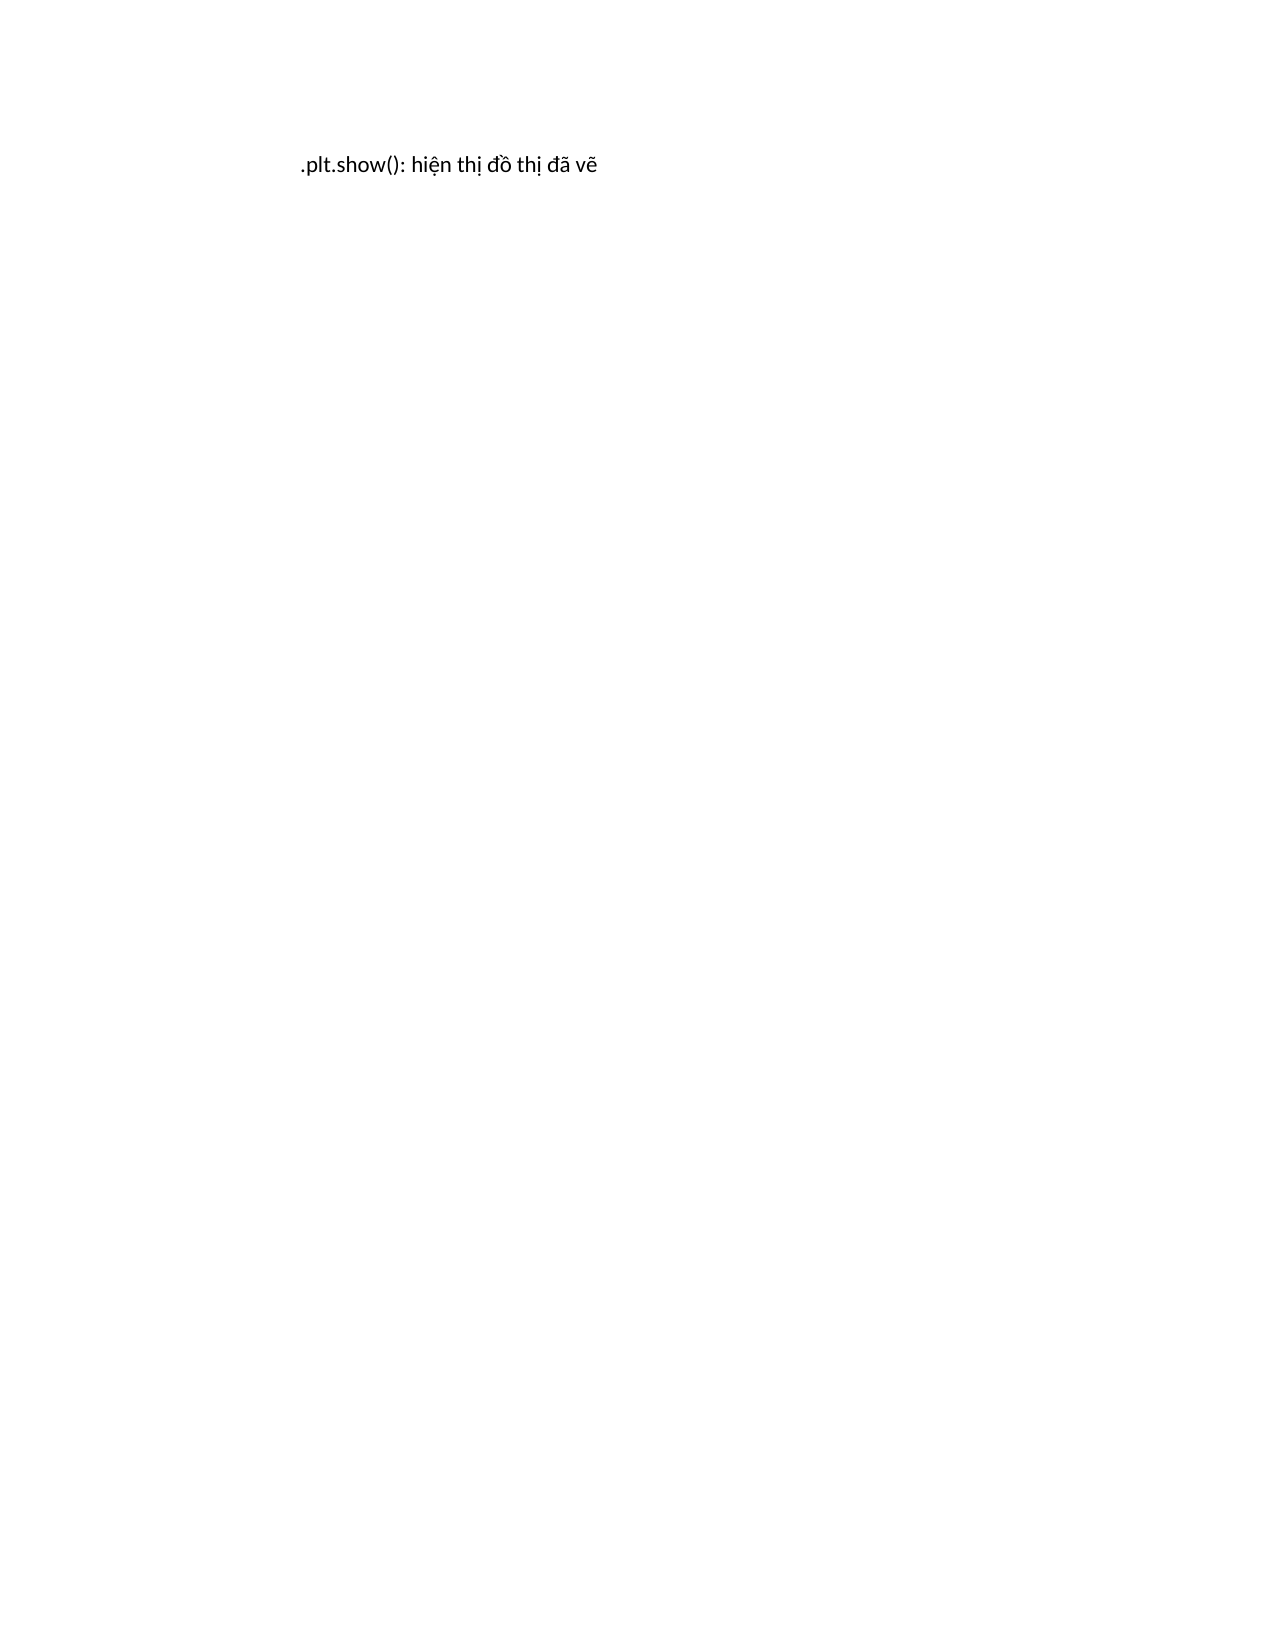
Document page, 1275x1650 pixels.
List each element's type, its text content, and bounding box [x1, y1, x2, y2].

text .plt.show(): hiện thị đồ thị đã vẽ [150, 150, 1125, 178]
